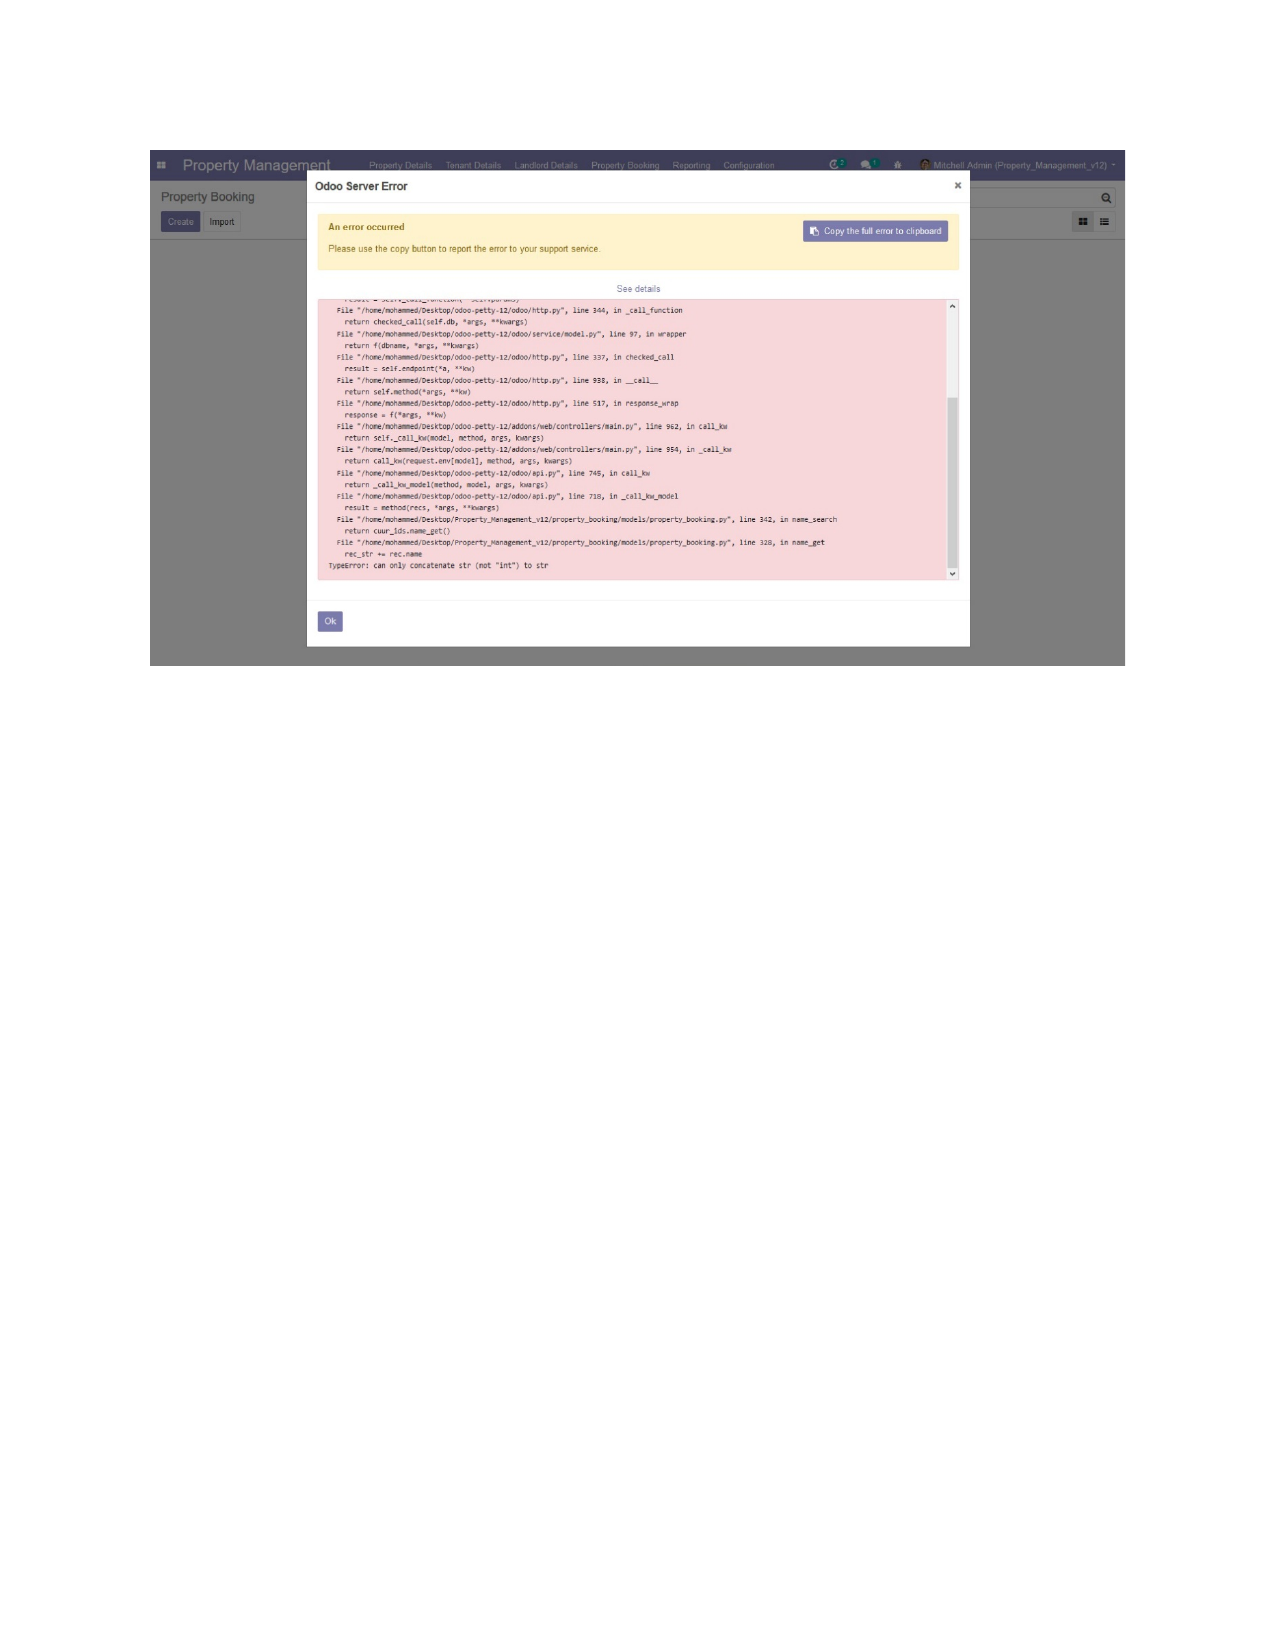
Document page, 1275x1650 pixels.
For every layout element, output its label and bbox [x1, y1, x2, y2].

picture [150, 150, 1125, 666]
